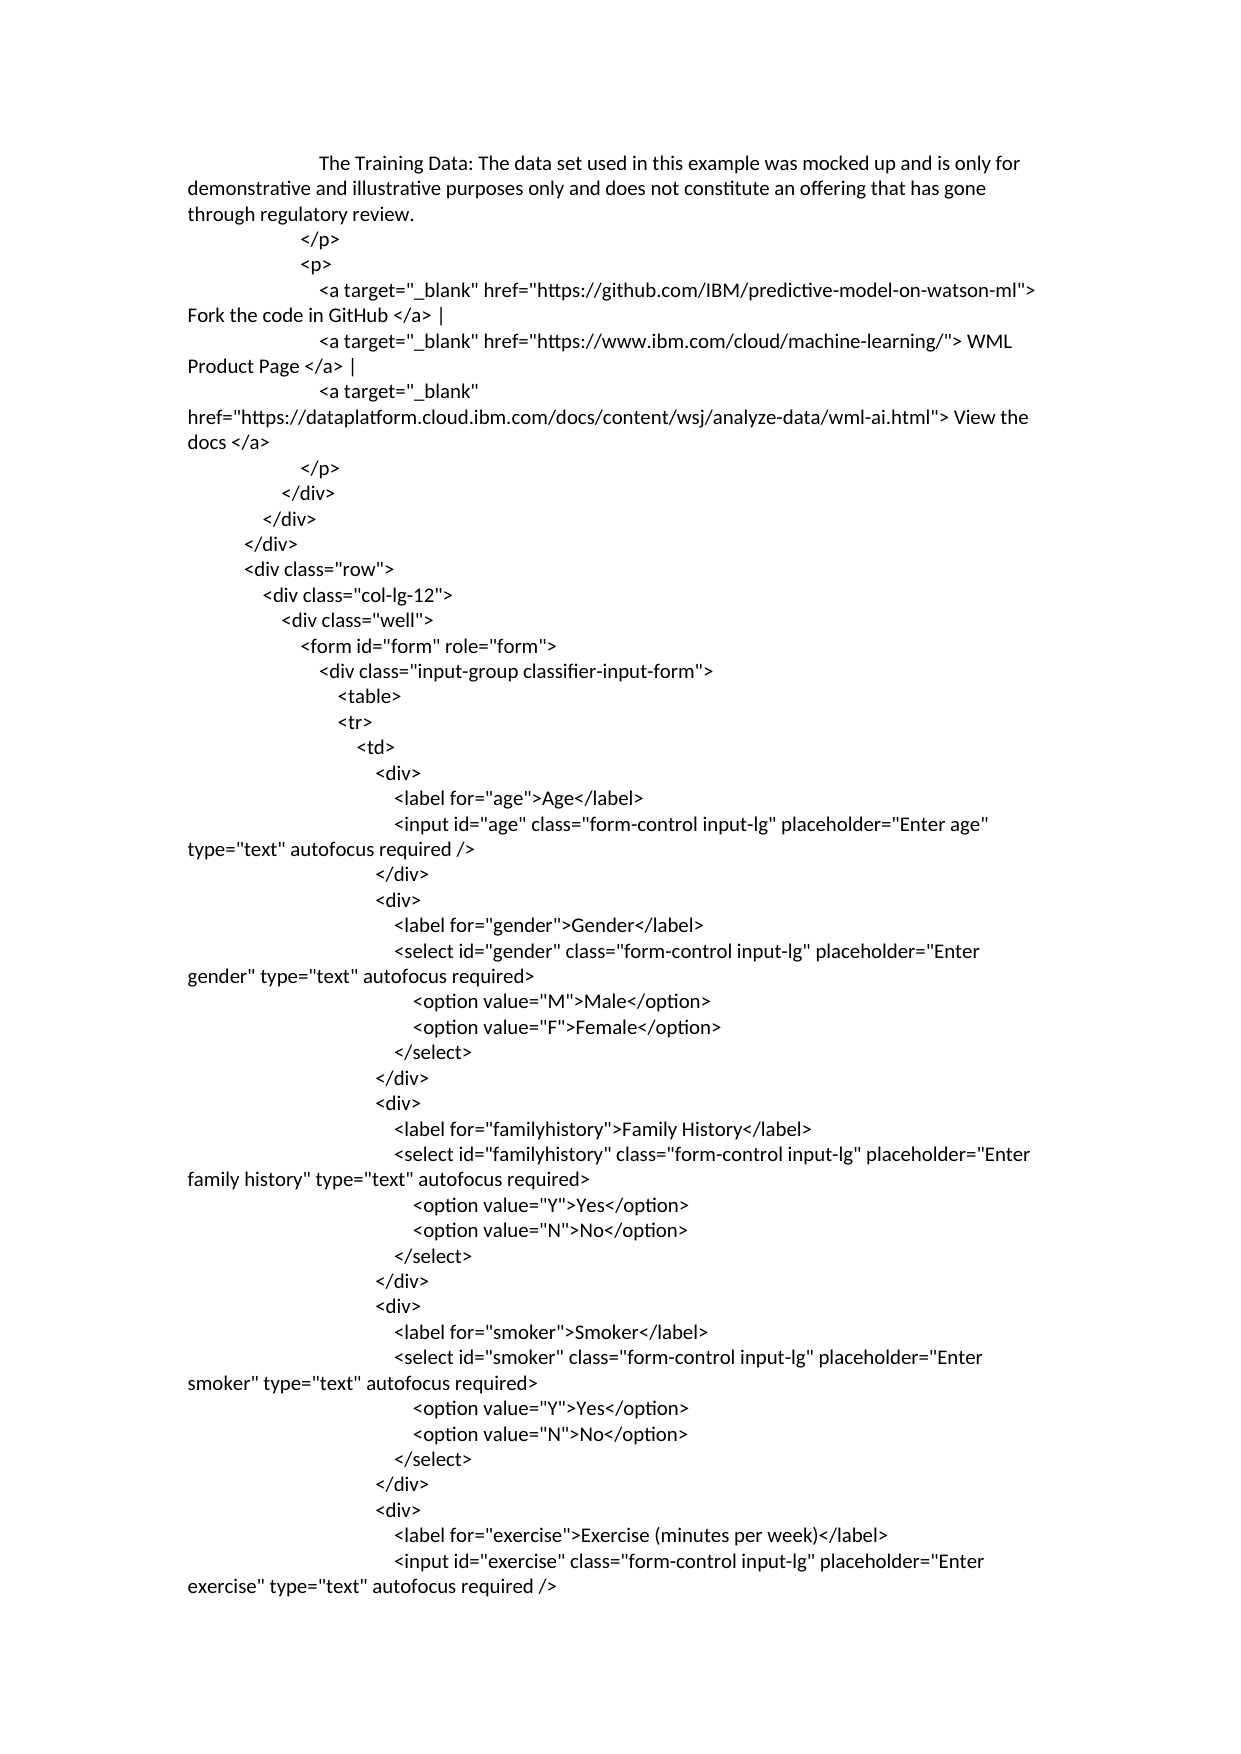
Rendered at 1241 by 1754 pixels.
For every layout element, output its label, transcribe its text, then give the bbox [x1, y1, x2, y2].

text <a target="_blank" href="https://www.ibm.com/cloud/machine-learning/"> WML Product Page </a> | [187, 328, 1053, 379]
text </div> [187, 862, 1053, 887]
text <div> [187, 887, 1053, 912]
text The Training Data: The data set used in this example was mocked up and is only for demonstrative and illustrative purposes only and does not constitute an offering that has gone through regulatory review. [187, 150, 1053, 226]
text <input id="age" class="form-control input-lg" placeholder="Enter age" type="text" autofocus required /> [187, 811, 1053, 862]
text <a target="_blank" href="https://github.com/IBM/predictive-model-on-watson-ml"> Fork the code in GitHub </a> | [187, 277, 1053, 328]
text </select> [187, 1446, 1053, 1472]
text </p> [187, 455, 1053, 480]
text </div> [187, 1472, 1053, 1497]
text </p> [187, 226, 1053, 252]
text <option value="Y">Yes</option> [187, 1395, 1053, 1421]
text <select id="smoker" class="form-control input-lg" placeholder="Enter smoker" type="text" autofocus required> [187, 1344, 1053, 1395]
text <table> [187, 684, 1053, 709]
text <p> [187, 252, 1053, 277]
text <option value="N">No</option> [187, 1217, 1053, 1243]
text <div> [187, 1294, 1053, 1319]
text <div> [187, 760, 1053, 785]
text <option value="M">Male</option> [187, 989, 1053, 1014]
text </div> [187, 531, 1053, 557]
text <select id="familyhistory" class="form-control input-lg" placeholder="Enter family history" type="text" autofocus required> [187, 1141, 1053, 1192]
text </select> [187, 1243, 1053, 1268]
text </div> [187, 480, 1053, 506]
text </select> [187, 1039, 1053, 1065]
text <td> [187, 734, 1053, 760]
text <form id="form" role="form"> [187, 633, 1053, 658]
text <label for="gender">Gender</label> [187, 912, 1053, 938]
text <div> [187, 1090, 1053, 1116]
text </div> [187, 1268, 1053, 1294]
text <option value="Y">Yes</option> [187, 1192, 1053, 1217]
text <input id="exercise" class="form-control input-lg" placeholder="Enter exercise" type="text" autofocus required /> [187, 1548, 1053, 1599]
text <label for="age">Age</label> [187, 785, 1053, 811]
text <div class="well"> [187, 607, 1053, 633]
text <option value="N">No</option> [187, 1421, 1053, 1446]
text <div class="col-lg-12"> [187, 582, 1053, 607]
text <label for="familyhistory">Family History</label> [187, 1116, 1053, 1141]
text <div class="input-group classifier-input-form"> [187, 658, 1053, 684]
text <a target="_blank" href="https://dataplatform.cloud.ibm.com/docs/content/wsj/analyze-data/wml-ai.html"> View the docs </a> [187, 379, 1053, 455]
text <label for="exercise">Exercise (minutes per week)</label> [187, 1522, 1053, 1548]
text </div> [187, 506, 1053, 531]
text <div> [187, 1497, 1053, 1522]
text <label for="smoker">Smoker</label> [187, 1319, 1053, 1344]
text <select id="gender" class="form-control input-lg" placeholder="Enter gender" type="text" autofocus required> [187, 938, 1053, 989]
text <tr> [187, 709, 1053, 734]
text <div class="row"> [187, 557, 1053, 582]
text </div> [187, 1065, 1053, 1090]
text <option value="F">Female</option> [187, 1014, 1053, 1039]
